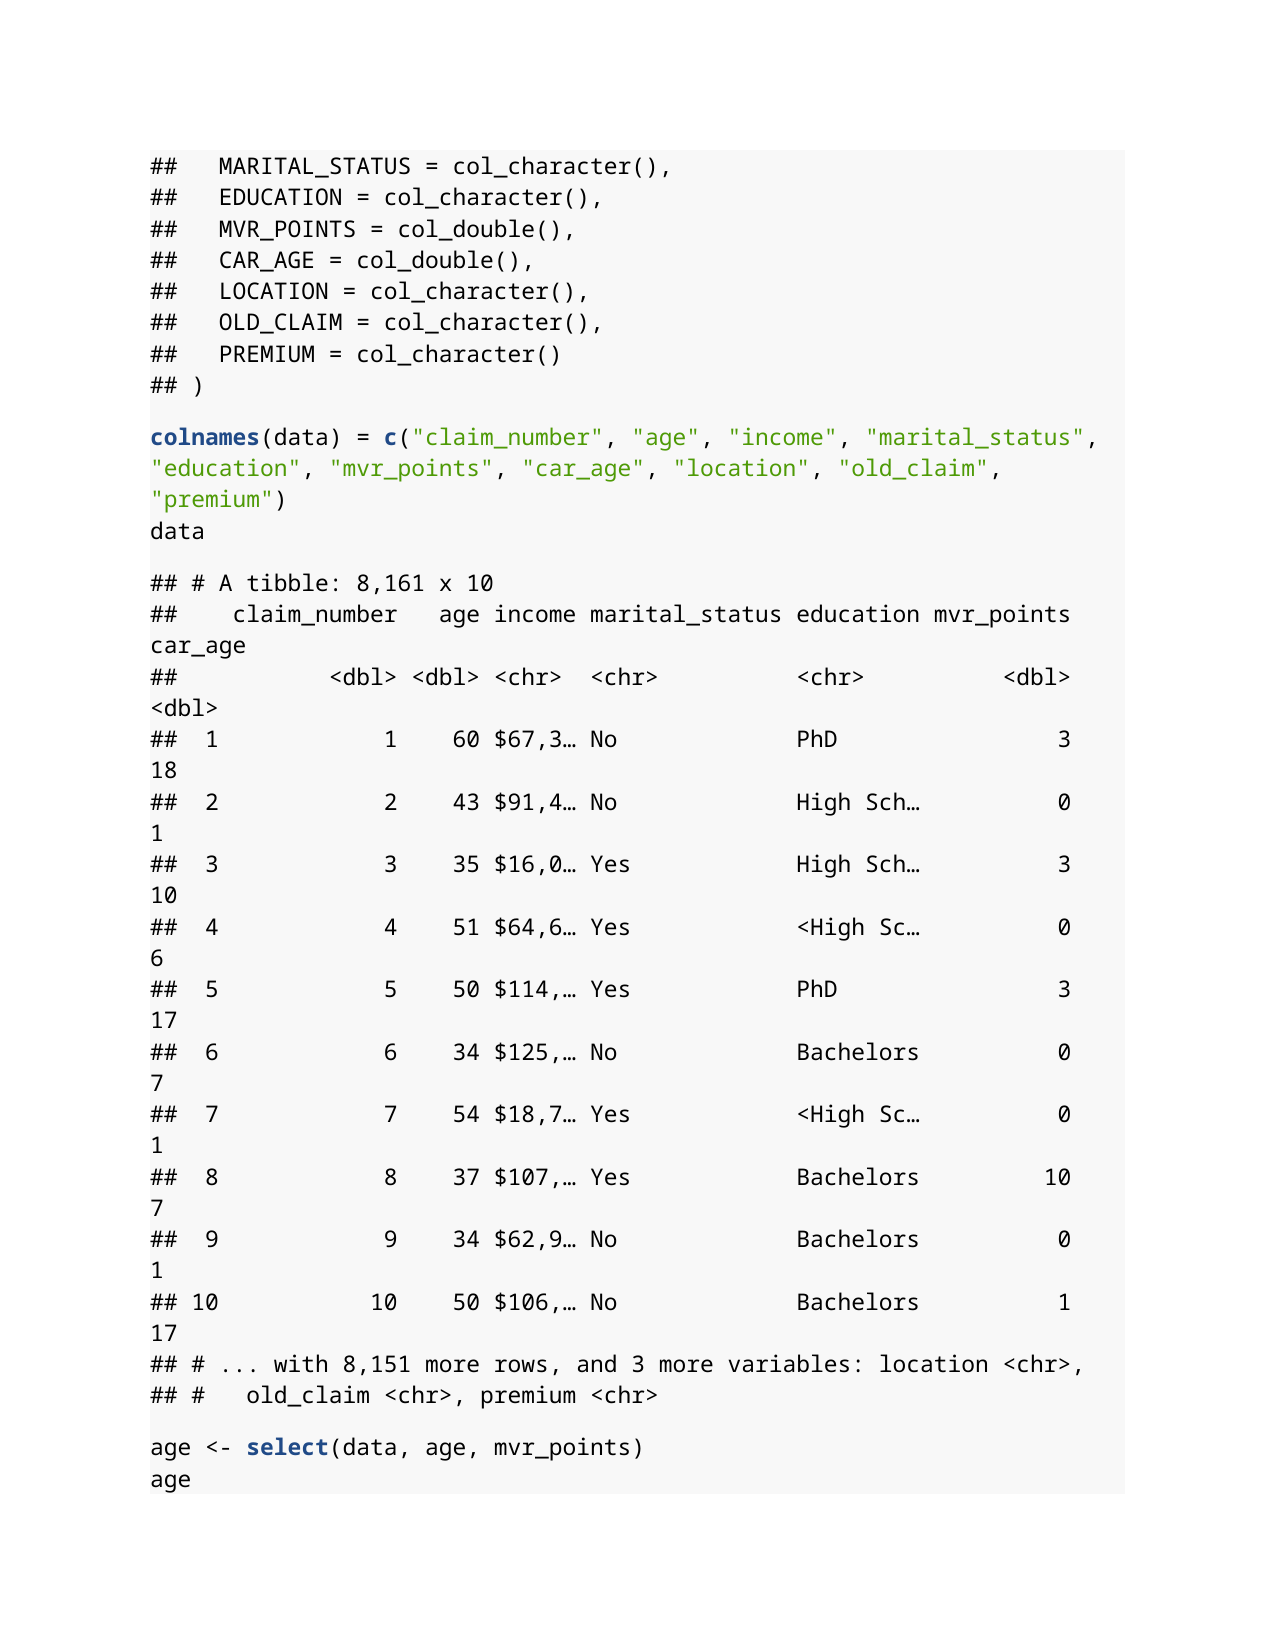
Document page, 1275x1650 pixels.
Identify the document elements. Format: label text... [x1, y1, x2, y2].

text colnames(data) = c("claim_number", "age", "income", "marital_status", "education", "mvr_points", "car_age", "location", "old_claim", "premium") data [150, 421, 1125, 546]
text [150, 150, 1125, 400]
text age <- select(data, age, mvr_points) age [150, 1431, 1125, 1494]
text ## # A tibble: 8,161 x 10 ## claim_number age income marital_status education mvr_points car_age ## <dbl> <dbl> <chr> <chr> <chr> <dbl> <dbl> ## 1 1 60 $67,3… No PhD 3 18 ## 2 2 43 $91,4… No High Sch… 0 1 ## 3 3 35 $16,0… Yes High Sch… 3 10 ## 4 4 51 $64,6… Yes <High Sc… 0 6 ## 5 5 50 $114,… Yes PhD 3 17 ## 6 6 34 $125,… No Bachelors 0 7 ## 7 7 54 $18,7… Yes <High Sc… 0 1 ## 8 8 37 $107,… Yes Bachelors 10 7 ## 9 9 34 $62,9… No Bachelors 0 1 ## 10 10 50 $106,… No Bachelors 1 17 ## # ... with 8,151 more rows, and 3 more variables: location <chr>, ## # old_claim <chr>, premium <chr> [150, 567, 1125, 1410]
